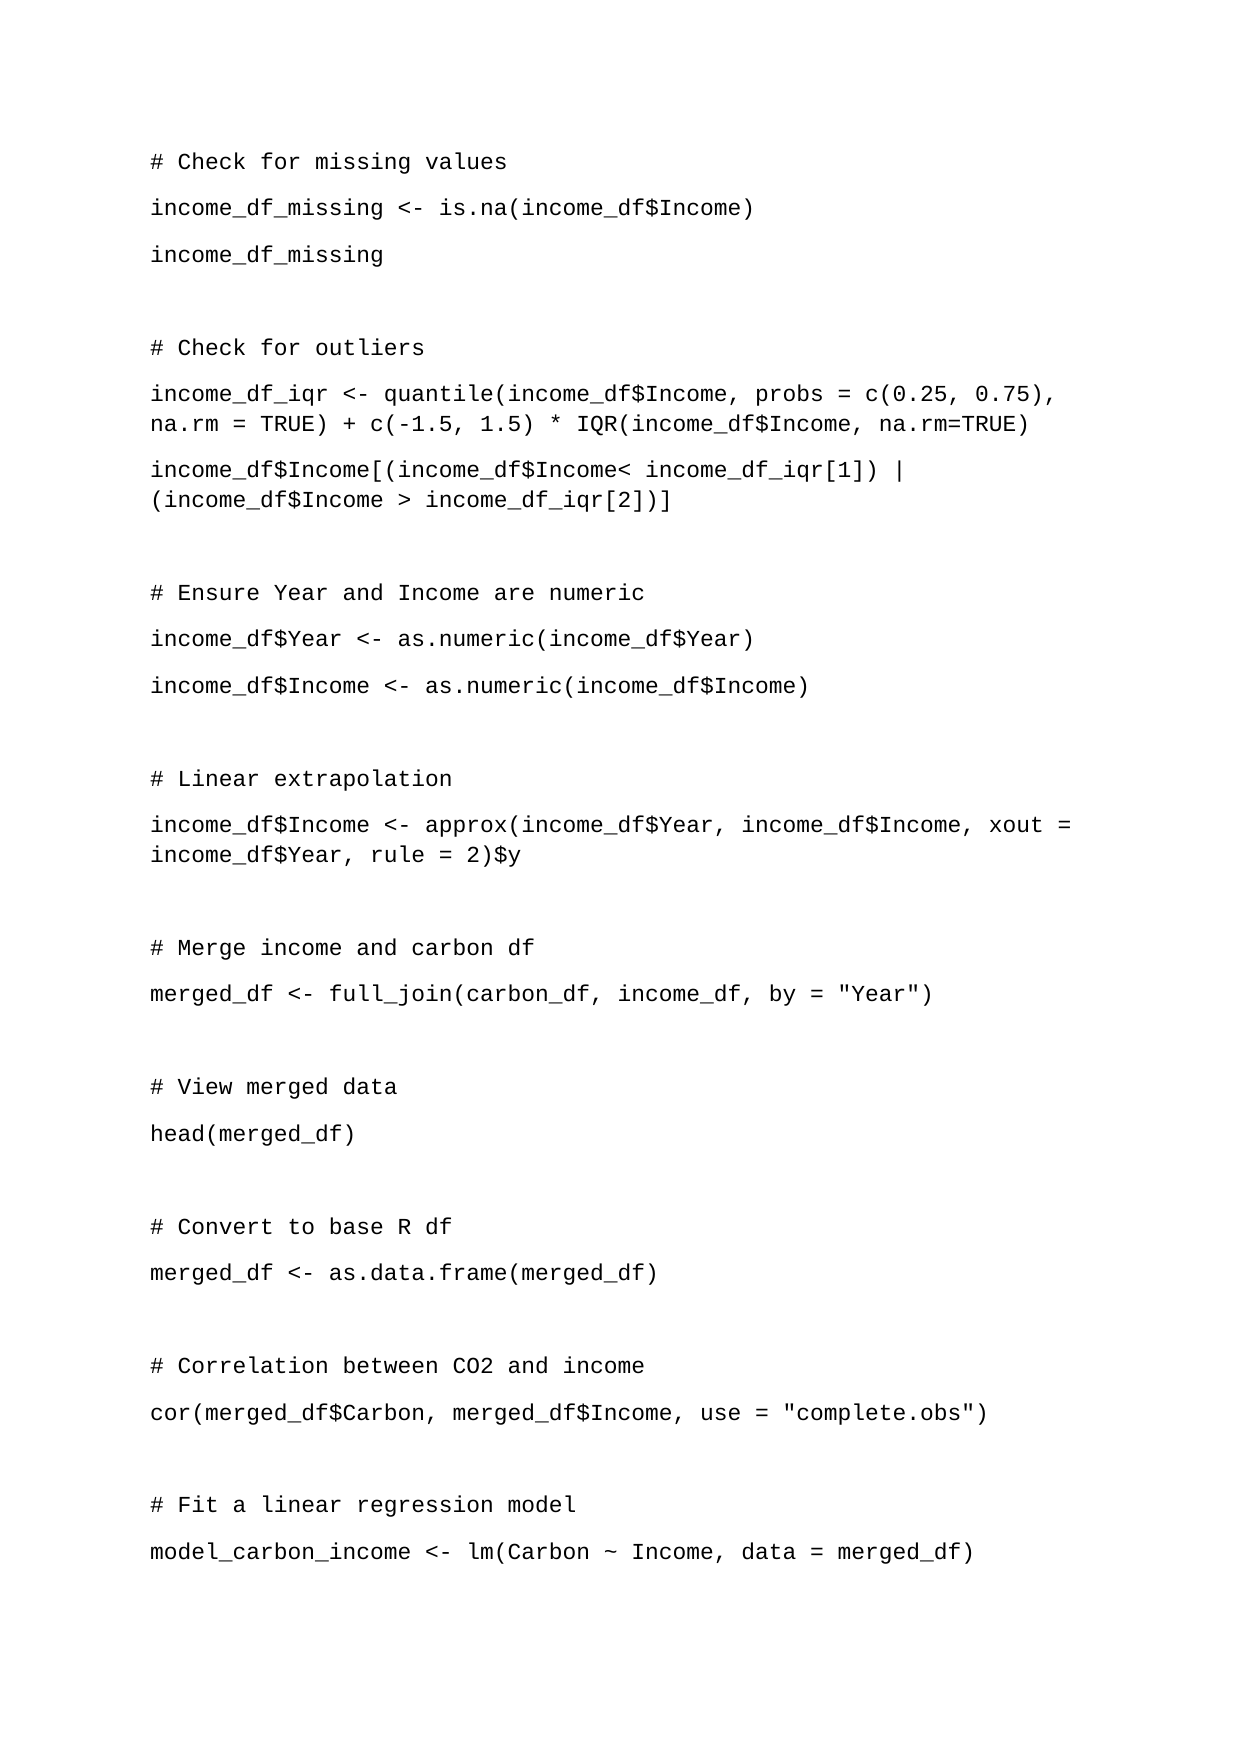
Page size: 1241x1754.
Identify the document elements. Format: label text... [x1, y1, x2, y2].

text merged_df <- as.data.frame(merged_df) [150, 1261, 1090, 1287]
text # Check for missing values [150, 150, 1090, 176]
text merged_df <- full_join(carbon_df, income_df, by = "Year") [150, 983, 1090, 1009]
text # Fit a linear regression model [150, 1494, 1090, 1520]
text head(merged_df) [150, 1122, 1090, 1148]
text # Linear extrapolation [150, 767, 1090, 793]
text income_df_missing <- is.na(income_df$Income) [150, 196, 1090, 222]
text model_carbon_income <- lm(Carbon ~ Income, data = merged_df) [150, 1540, 1090, 1566]
text income_df_iqr <- quantile(income_df$Income, probs = c(0.25, 0.75), na.rm = TRUE) + c(-1.5, 1.5) * IQR(income_df$Income, na.rm=TRUE) [150, 382, 1090, 438]
text # Correlation between CO2 and income [150, 1354, 1090, 1380]
text income_df$Year <- as.numeric(income_df$Year) [150, 628, 1090, 654]
text income_df$Income <- as.numeric(income_df$Income) [150, 674, 1090, 700]
text income_df$Income <- approx(income_df$Year, income_df$Income, xout = income_df$Year, rule = 2)$y [150, 813, 1090, 869]
text income_df_missing [150, 243, 1090, 269]
text # View merged data [150, 1076, 1090, 1102]
text # Check for outliers [150, 336, 1090, 362]
text cor(merged_df$Carbon, merged_df$Income, use = "complete.obs") [150, 1401, 1090, 1427]
text income_df$Income[(income_df$Income< income_df_iqr[1]) | (income_df$Income > income_df_iqr[2])] [150, 458, 1090, 514]
text # Convert to base R df [150, 1215, 1090, 1241]
text # Ensure Year and Income are numeric [150, 581, 1090, 607]
text # Merge income and carbon df [150, 936, 1090, 962]
